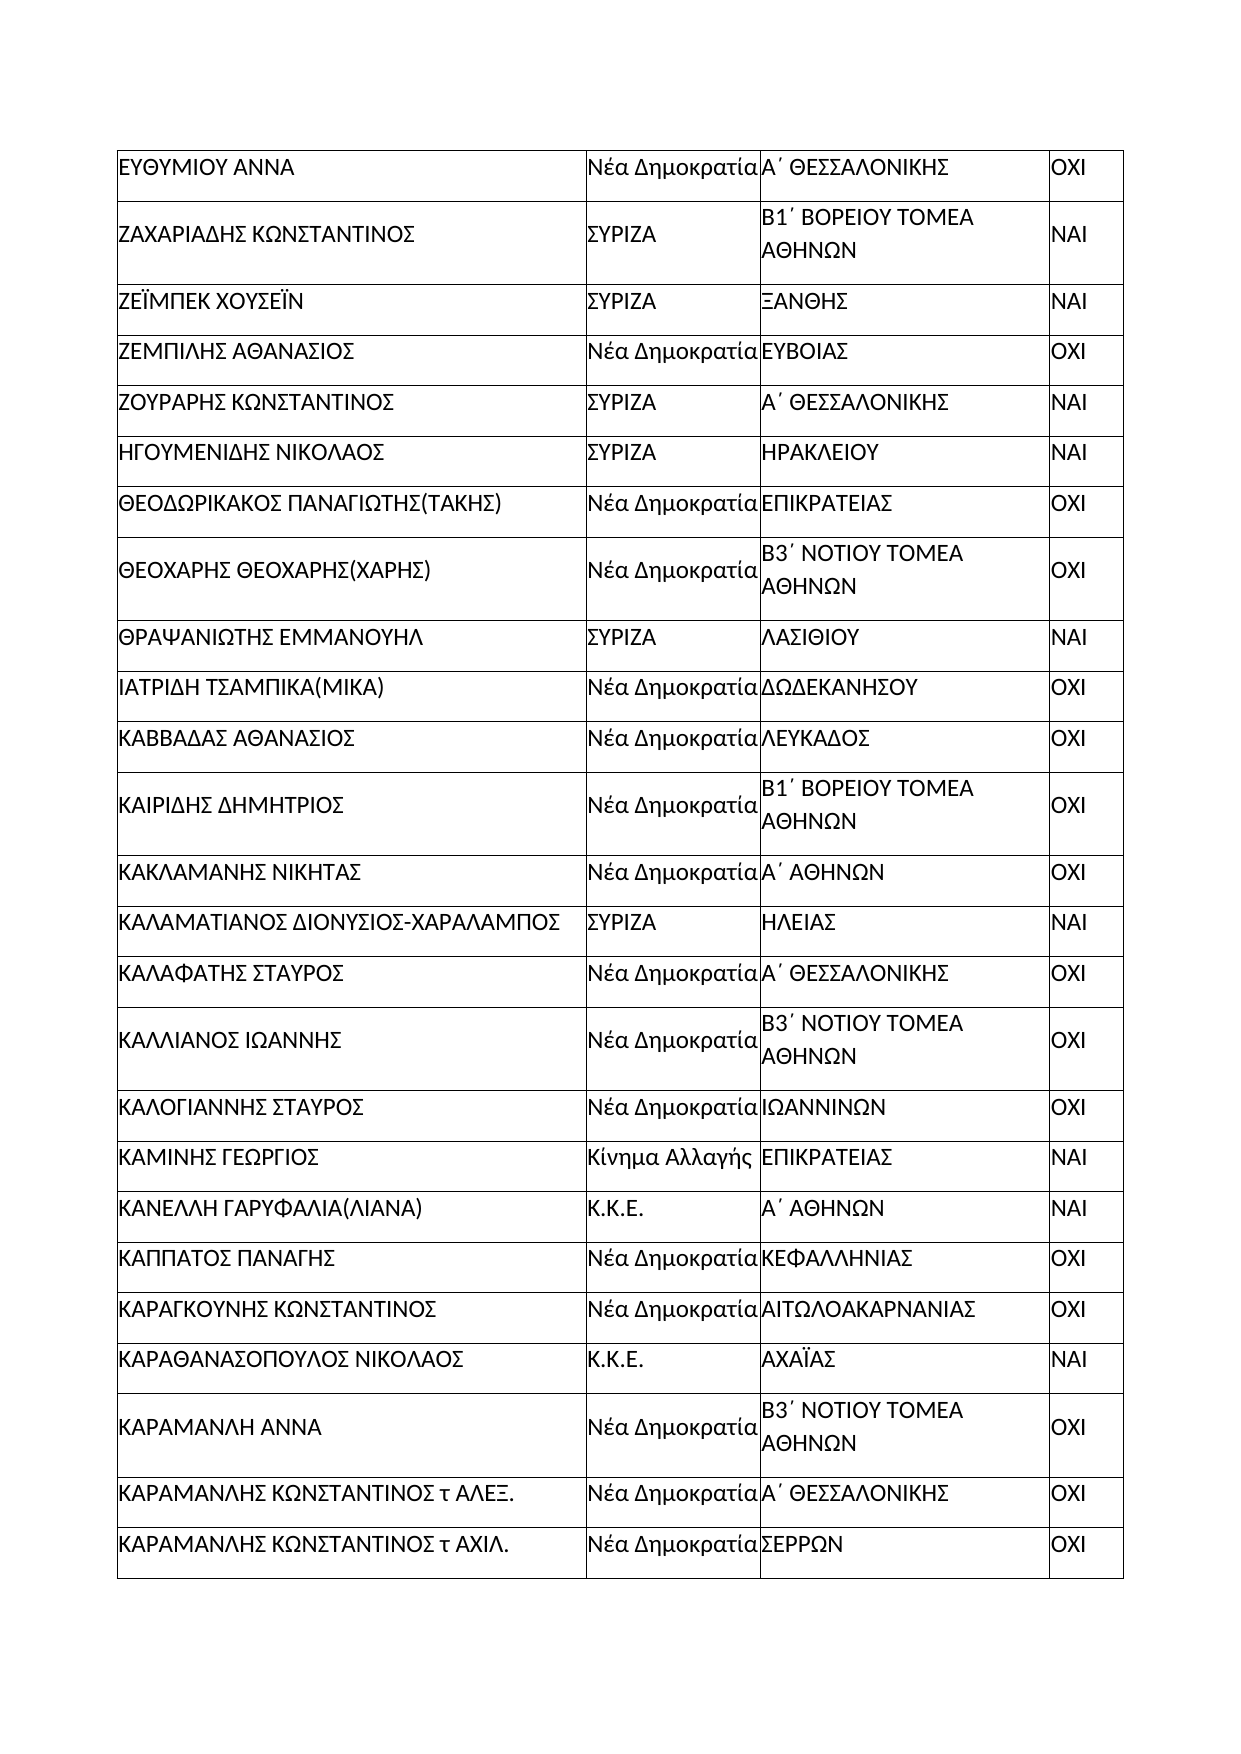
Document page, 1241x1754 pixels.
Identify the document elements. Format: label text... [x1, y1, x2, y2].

table_cell ΕΠΙΚΡΑΤΕΙΑΣ [761, 487, 1049, 537]
table_cell ΟΧΙ [1050, 1091, 1123, 1141]
table_cell ΟΧΙ [1050, 1478, 1123, 1527]
table_cell ΣΥΡΙΖΑ [587, 202, 760, 284]
table_cell Α΄ ΑΘΗΝΩΝ [761, 1192, 1049, 1242]
table_cell ΖΑΧΑΡΙΑΔΗΣ ΚΩΝΣΤΑΝΤΙΝΟΣ [118, 202, 586, 284]
table_cell Νέα Δημοκρατία [587, 336, 760, 385]
table_cell ΑΧΑΪΑΣ [761, 1344, 1049, 1393]
table_cell ΚΑΡΑΜΑΝΛΗ ΑΝΝΑ [118, 1394, 586, 1477]
table_cell ΣΥΡΙΖΑ [587, 621, 760, 671]
table_cell ΚΑΛΑΜΑΤΙΑΝΟΣ ΔΙΟΝΥΣΙΟΣ-ΧΑΡΑΛΑΜΠΟΣ [118, 907, 586, 956]
table_cell ΝΑΙ [1050, 285, 1123, 334]
table_cell Νέα Δημοκρατία [587, 538, 760, 620]
table_cell ΚΑΚΛΑΜΑΝΗΣ ΝΙΚΗΤΑΣ [118, 856, 586, 906]
table_cell ΟΧΙ [1050, 672, 1123, 721]
table_cell Β3΄ ΝΟΤΙΟΥ ΤΟΜΕΑ ΑΘΗΝΩΝ [761, 1394, 1049, 1477]
table_cell ΞΑΝΘΗΣ [761, 285, 1049, 334]
table_cell ΚΑΡΑΜΑΝΛΗΣ ΚΩΝΣΤΑΝΤΙΝΟΣ τ ΑΧΙΛ. [118, 1528, 586, 1578]
table_cell ΣΥΡΙΖΑ [587, 285, 760, 334]
table_cell Νέα Δημοκρατία [587, 1478, 760, 1527]
table_cell ΚΑΛΛΙΑΝΟΣ ΙΩΑΝΝΗΣ [118, 1008, 586, 1090]
table_cell ΝΑΙ [1050, 1142, 1123, 1191]
table_cell Νέα Δημοκρατία [587, 151, 760, 201]
table_cell ΚΑΠΠΑΤΟΣ ΠΑΝΑΓΗΣ [118, 1243, 586, 1292]
table_cell ΔΩΔΕΚΑΝΗΣΟΥ [761, 672, 1049, 721]
table_cell Νέα Δημοκρατία [587, 722, 760, 772]
table_cell ΚΑΛΟΓΙΑΝΝΗΣ ΣΤΑΥΡΟΣ [118, 1091, 586, 1141]
table_cell Νέα Δημοκρατία [587, 1243, 760, 1292]
table_cell ΝΑΙ [1050, 202, 1123, 284]
table_cell Β1΄ ΒΟΡΕΙΟΥ ΤΟΜΕΑ ΑΘΗΝΩΝ [761, 773, 1049, 855]
table_cell ΛΑΣΙΘΙΟΥ [761, 621, 1049, 671]
table_cell Νέα Δημοκρατία [587, 1008, 760, 1090]
table_cell ΟΧΙ [1050, 538, 1123, 620]
table_cell ΚΑΛΑΦΑΤΗΣ ΣΤΑΥΡΟΣ [118, 957, 586, 1007]
table_cell ΕΠΙΚΡΑΤΕΙΑΣ [761, 1142, 1049, 1191]
table_cell Νέα Δημοκρατία [587, 1293, 760, 1343]
table_cell ΟΧΙ [1050, 487, 1123, 537]
table_cell ΟΧΙ [1050, 1394, 1123, 1477]
table_cell ΙΑΤΡΙΔΗ ΤΣΑΜΠΙΚΑ(ΜΙΚΑ) [118, 672, 586, 721]
table_cell ΗΓΟΥΜΕΝΙΔΗΣ ΝΙΚΟΛΑΟΣ [118, 437, 586, 486]
table_cell ΟΧΙ [1050, 1243, 1123, 1292]
table_cell ΟΧΙ [1050, 773, 1123, 855]
table_cell ΟΧΙ [1050, 1008, 1123, 1090]
table_cell ΝΑΙ [1050, 907, 1123, 956]
table_cell ΣΕΡΡΩΝ [761, 1528, 1049, 1578]
table_cell Κίνημα Αλλαγής [587, 1142, 760, 1191]
table_cell ΣΥΡΙΖΑ [587, 386, 760, 436]
table_cell Α΄ ΘΕΣΣΑΛΟΝΙΚΗΣ [761, 1478, 1049, 1527]
table_cell Νέα Δημοκρατία [587, 773, 760, 855]
table_cell ΕΥΒΟΙΑΣ [761, 336, 1049, 385]
table_cell Νέα Δημοκρατία [587, 672, 760, 721]
table_cell ΗΡΑΚΛΕΙΟΥ [761, 437, 1049, 486]
table_cell ΟΧΙ [1050, 151, 1123, 201]
table_cell ΚΑΜΙΝΗΣ ΓΕΩΡΓΙΟΣ [118, 1142, 586, 1191]
table_cell Νέα Δημοκρατία [587, 957, 760, 1007]
table_cell ΖΕΜΠΙΛΗΣ ΑΘΑΝΑΣΙΟΣ [118, 336, 586, 385]
table_cell Β3΄ ΝΟΤΙΟΥ ΤΟΜΕΑ ΑΘΗΝΩΝ [761, 1008, 1049, 1090]
table_cell ΘΕΟΔΩΡΙΚΑΚΟΣ ΠΑΝΑΓΙΩΤΗΣ(ΤΑΚΗΣ) [118, 487, 586, 537]
table_cell Νέα Δημοκρατία [587, 1528, 760, 1578]
table_cell ΛΕΥΚΑΔΟΣ [761, 722, 1049, 772]
table_cell ΘΕΟΧΑΡΗΣ ΘΕΟΧΑΡΗΣ(ΧΑΡΗΣ) [118, 538, 586, 620]
table_cell ΗΛΕΙΑΣ [761, 907, 1049, 956]
table_cell ΝΑΙ [1050, 437, 1123, 486]
table_cell Νέα Δημοκρατία [587, 487, 760, 537]
table_cell Α΄ ΘΕΣΣΑΛΟΝΙΚΗΣ [761, 957, 1049, 1007]
table_cell ΝΑΙ [1050, 1192, 1123, 1242]
table_cell ΣΥΡΙΖΑ [587, 907, 760, 956]
table_cell Κ.Κ.Ε. [587, 1192, 760, 1242]
table_cell ΣΥΡΙΖΑ [587, 437, 760, 486]
table_cell Νέα Δημοκρατία [587, 856, 760, 906]
table_cell ΟΧΙ [1050, 722, 1123, 772]
table_cell ΖΕΪΜΠΕΚ ΧΟΥΣΕΪΝ [118, 285, 586, 334]
table_cell ΚΑΡΑΜΑΝΛΗΣ ΚΩΝΣΤΑΝΤΙΝΟΣ τ ΑΛΕΞ. [118, 1478, 586, 1527]
table_cell ΟΧΙ [1050, 336, 1123, 385]
table_cell ΝΑΙ [1050, 621, 1123, 671]
table_cell ΙΩΑΝΝΙΝΩΝ [761, 1091, 1049, 1141]
table_cell ΕΥΘΥΜΙΟΥ ΑΝΝΑ [118, 151, 586, 201]
table_cell ΚΑΡΑΘΑΝΑΣΟΠΟΥΛΟΣ ΝΙΚΟΛΑΟΣ [118, 1344, 586, 1393]
table_cell Β1΄ ΒΟΡΕΙΟΥ ΤΟΜΕΑ ΑΘΗΝΩΝ [761, 202, 1049, 284]
table_cell Α΄ ΘΕΣΣΑΛΟΝΙΚΗΣ [761, 151, 1049, 201]
table_cell ΚΑΡΑΓΚΟΥΝΗΣ ΚΩΝΣΤΑΝΤΙΝΟΣ [118, 1293, 586, 1343]
table_cell Α΄ ΑΘΗΝΩΝ [761, 856, 1049, 906]
table_cell Νέα Δημοκρατία [587, 1394, 760, 1477]
table_cell ΝΑΙ [1050, 386, 1123, 436]
table_cell Νέα Δημοκρατία [587, 1091, 760, 1141]
table_cell Κ.Κ.Ε. [587, 1344, 760, 1393]
table_cell ΟΧΙ [1050, 1528, 1123, 1578]
table_cell ΟΧΙ [1050, 856, 1123, 906]
table_cell Β3΄ ΝΟΤΙΟΥ ΤΟΜΕΑ ΑΘΗΝΩΝ [761, 538, 1049, 620]
table_cell ΚΑΒΒΑΔΑΣ ΑΘΑΝΑΣΙΟΣ [118, 722, 586, 772]
table_cell ΟΧΙ [1050, 1293, 1123, 1343]
table_cell ΚΑΙΡΙΔΗΣ ΔΗΜΗΤΡΙΟΣ [118, 773, 586, 855]
table_cell ΟΧΙ [1050, 957, 1123, 1007]
table_cell Α΄ ΘΕΣΣΑΛΟΝΙΚΗΣ [761, 386, 1049, 436]
table_cell ΚΑΝΕΛΛΗ ΓΑΡΥΦΑΛΙΑ(ΛΙΑΝΑ) [118, 1192, 586, 1242]
table_cell ΘΡΑΨΑΝΙΩΤΗΣ ΕΜΜΑΝΟΥΗΛ [118, 621, 586, 671]
table_cell ΑΙΤΩΛΟΑΚΑΡΝΑΝΙΑΣ [761, 1293, 1049, 1343]
table_cell ΖΟΥΡΑΡΗΣ ΚΩΝΣΤΑΝΤΙΝΟΣ [118, 386, 586, 436]
table_cell ΝΑΙ [1050, 1344, 1123, 1393]
table_cell ΚΕΦΑΛΛΗΝΙΑΣ [761, 1243, 1049, 1292]
